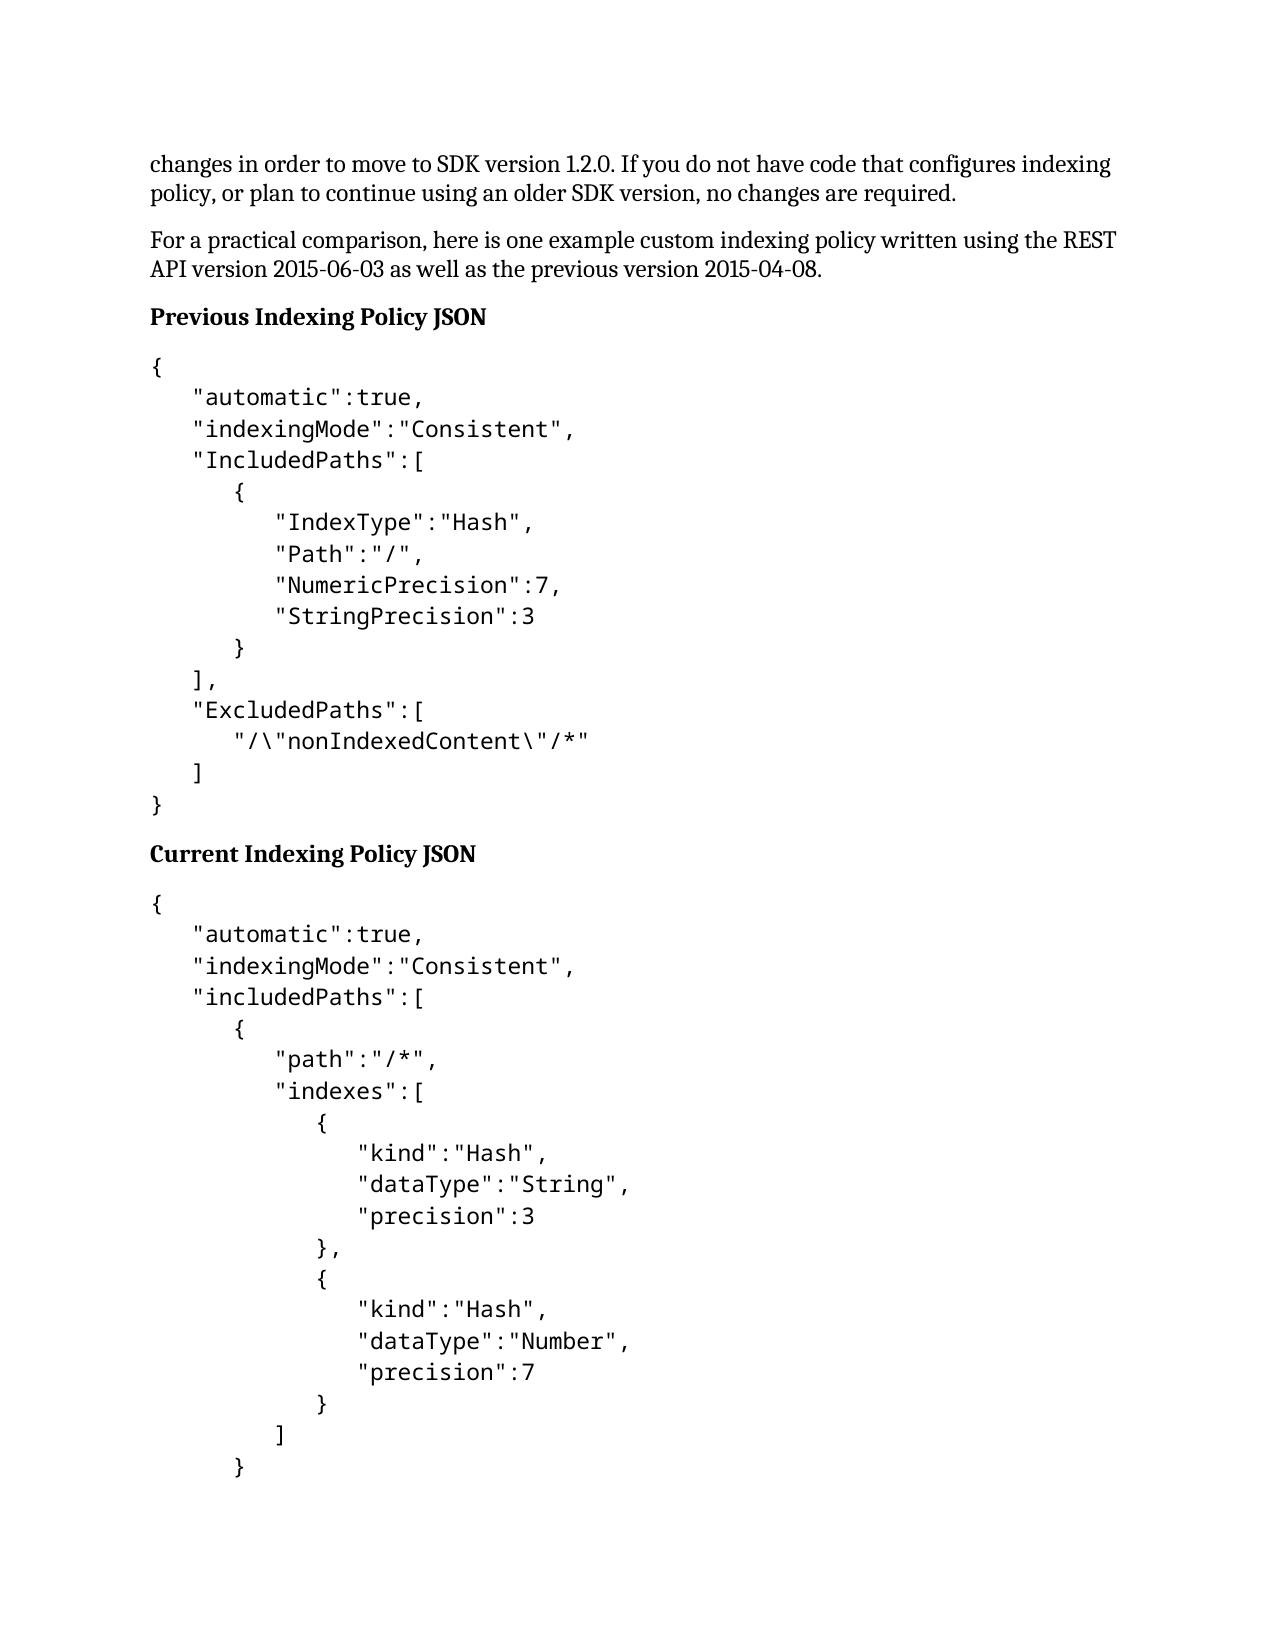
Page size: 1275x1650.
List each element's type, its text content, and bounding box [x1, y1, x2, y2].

text { "automatic":true, "indexingMode":"Consistent", "IncludedPaths":[ { "IndexType":"Hash", "Path":"/", "NumericPrecision":7, "StringPrecision":3 } ], "ExcludedPaths":[ "/\"nonIndexedContent\"/*" ] } [150, 350, 1125, 819]
text For a practical comparison, here is one example custom indexing policy written using the REST API version 2015-06-03 as well as the previous version 2015-04-08. [150, 226, 1125, 284]
text Current Indexing Policy JSON [150, 839, 1125, 868]
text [150, 887, 1125, 1481]
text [150, 150, 1125, 207]
text Previous Indexing Policy JSON [150, 302, 1125, 331]
